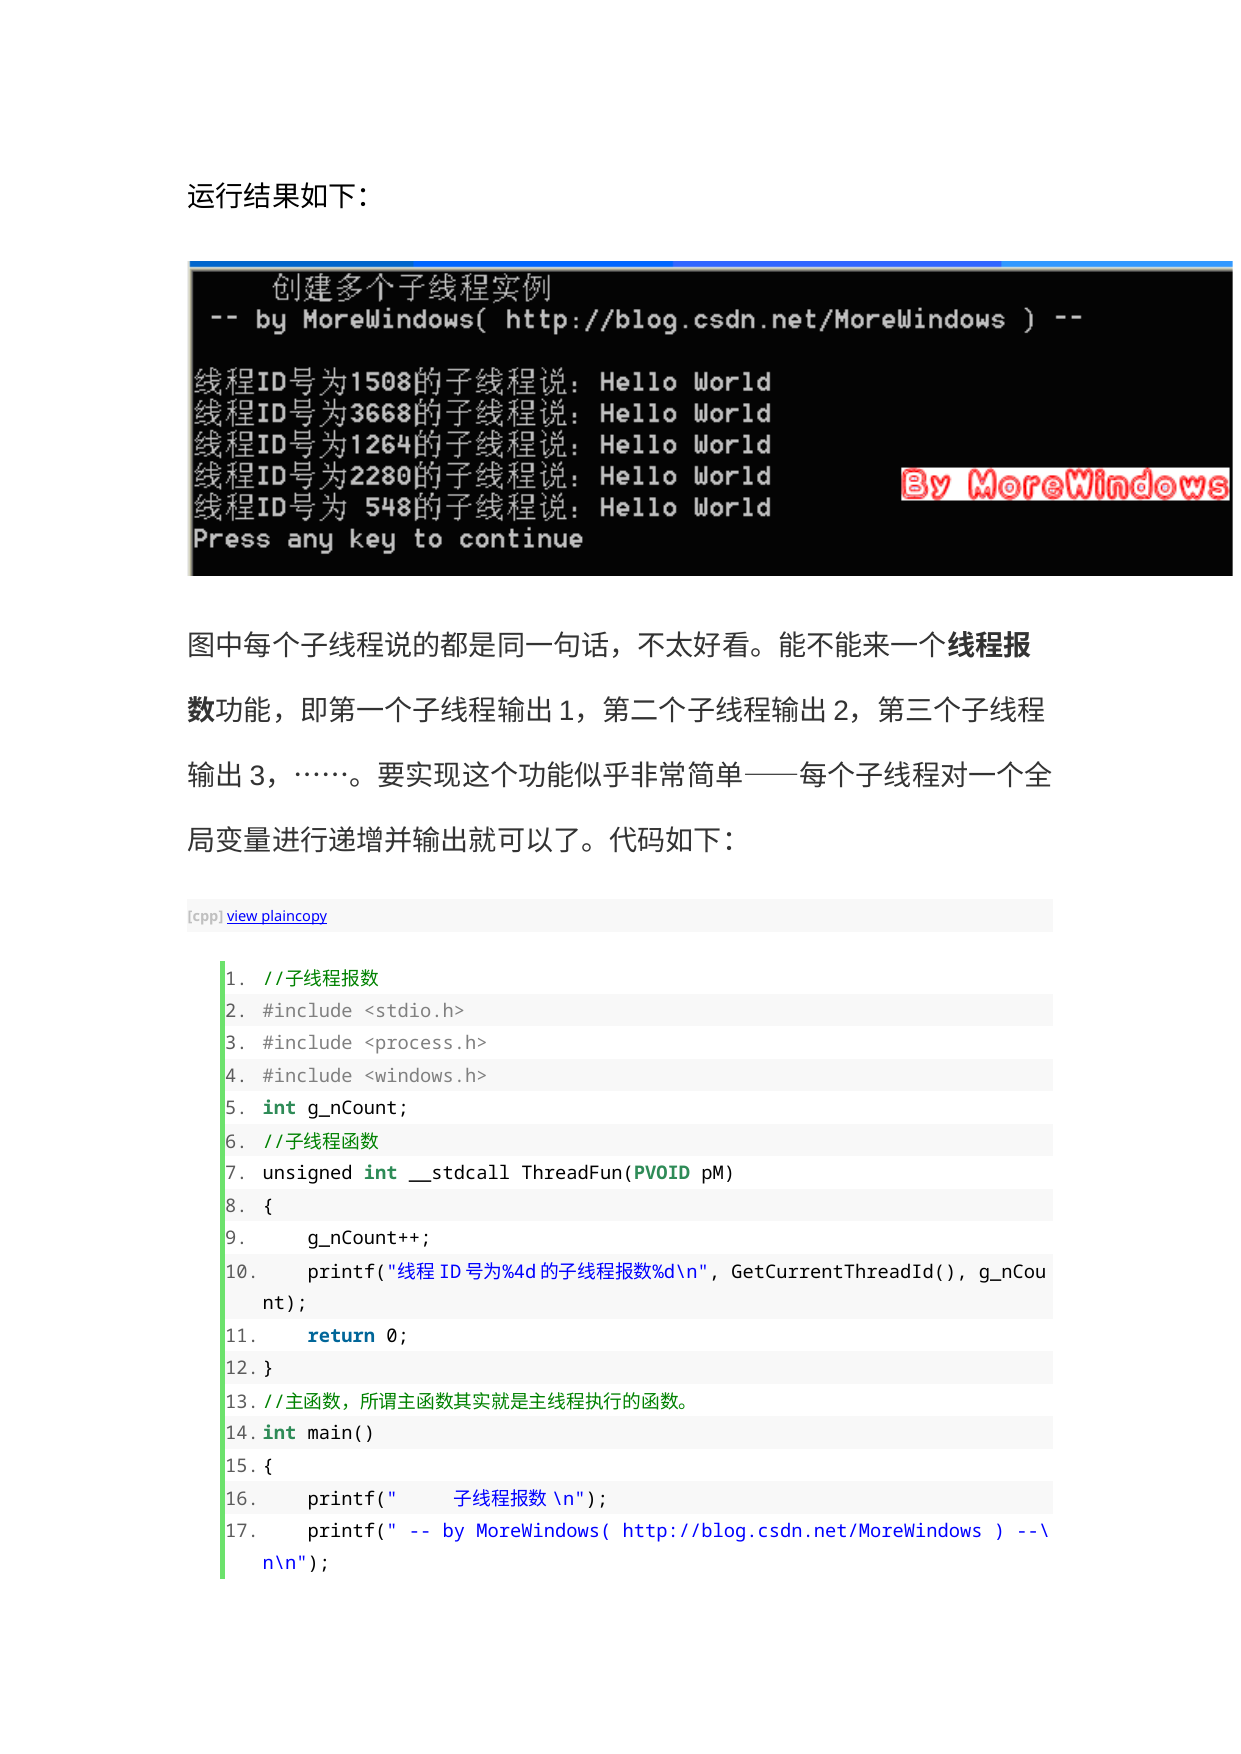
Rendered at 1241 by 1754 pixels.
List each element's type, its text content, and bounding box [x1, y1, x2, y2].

list g_nCount++; [225, 1221, 1053, 1254]
list { [225, 1449, 1053, 1481]
list //子线程报数 [225, 961, 1053, 994]
list printf(" 子线程报数 \n"); [225, 1481, 1053, 1514]
picture [187, 261, 1233, 576]
list { [225, 1189, 1053, 1221]
list //主函数，所谓主函数其实就是主线程执行的函数。 [225, 1384, 1053, 1416]
list unsigned int __stdcall ThreadFun(PVOID pM) [225, 1156, 1053, 1189]
list #include <process.h> [225, 1026, 1053, 1059]
list printf(" -- by MoreWindows( http://blog.csdn.net/MoreWindows ) --\n\n"); [225, 1514, 1053, 1579]
list int main() [225, 1416, 1053, 1449]
list #include <windows.h> [225, 1059, 1053, 1091]
list } [225, 1351, 1053, 1384]
text 图中每个子线程说的都是同一句话，不太好看。能不能来一个线程报数功能，即第一个子线程输出1，第二个子线程输出2，第三个子线程输出3，……。要实现这个功能似乎非常简单——每个子线程对一个全局变量进行递增并输出就可以了。代码如下： [187, 610, 1053, 870]
text [cpp] view plaincopy [187, 899, 1053, 932]
list return 0; [225, 1319, 1053, 1351]
list #include <stdio.h> [225, 994, 1053, 1026]
list int g_nCount; [225, 1091, 1053, 1124]
text 运行结果如下： [187, 162, 1053, 227]
list //子线程函数 [225, 1124, 1053, 1156]
list printf("线程ID号为%4d的子线程报数%d\n", GetCurrentThreadId(), g_nCount); [225, 1254, 1053, 1319]
